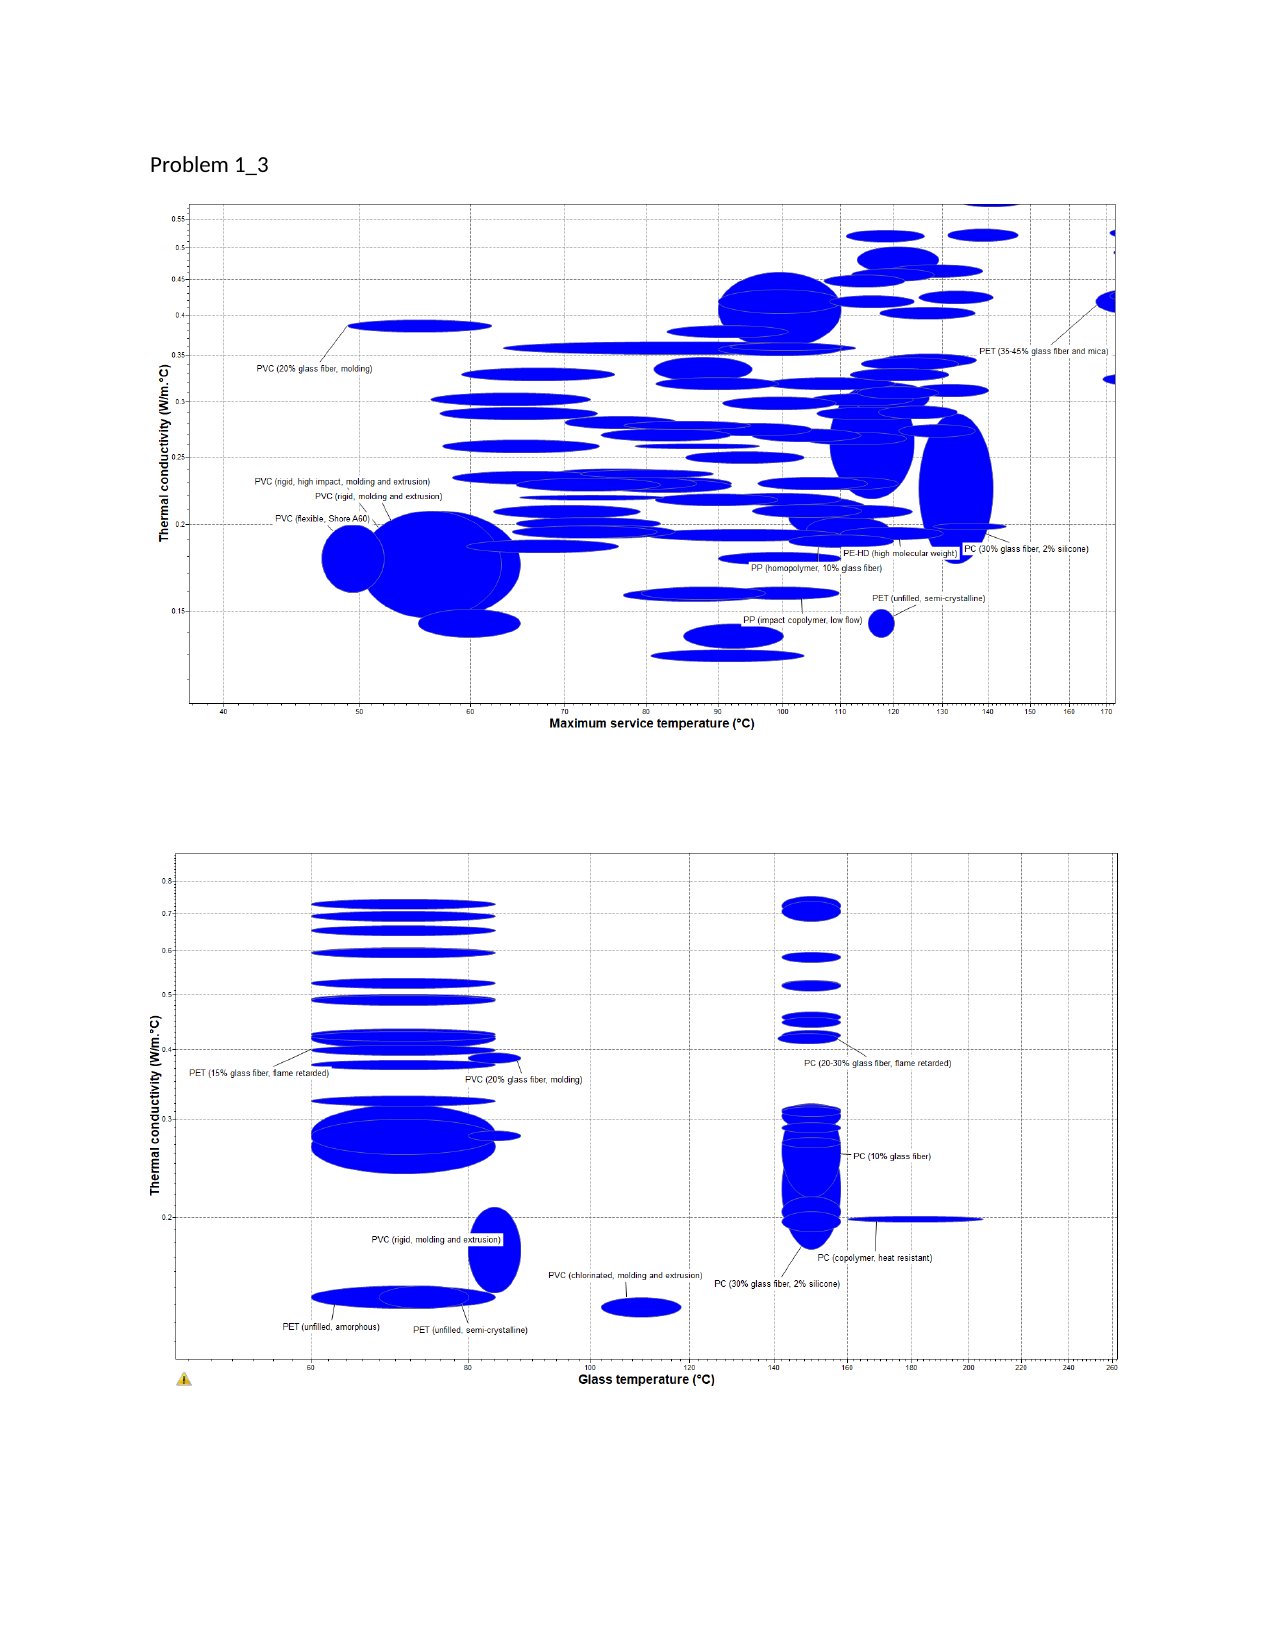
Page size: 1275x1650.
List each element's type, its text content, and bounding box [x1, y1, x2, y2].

picture [150, 846, 1126, 1386]
picture [150, 196, 1124, 735]
text Problem 1_3 [150, 150, 1125, 178]
